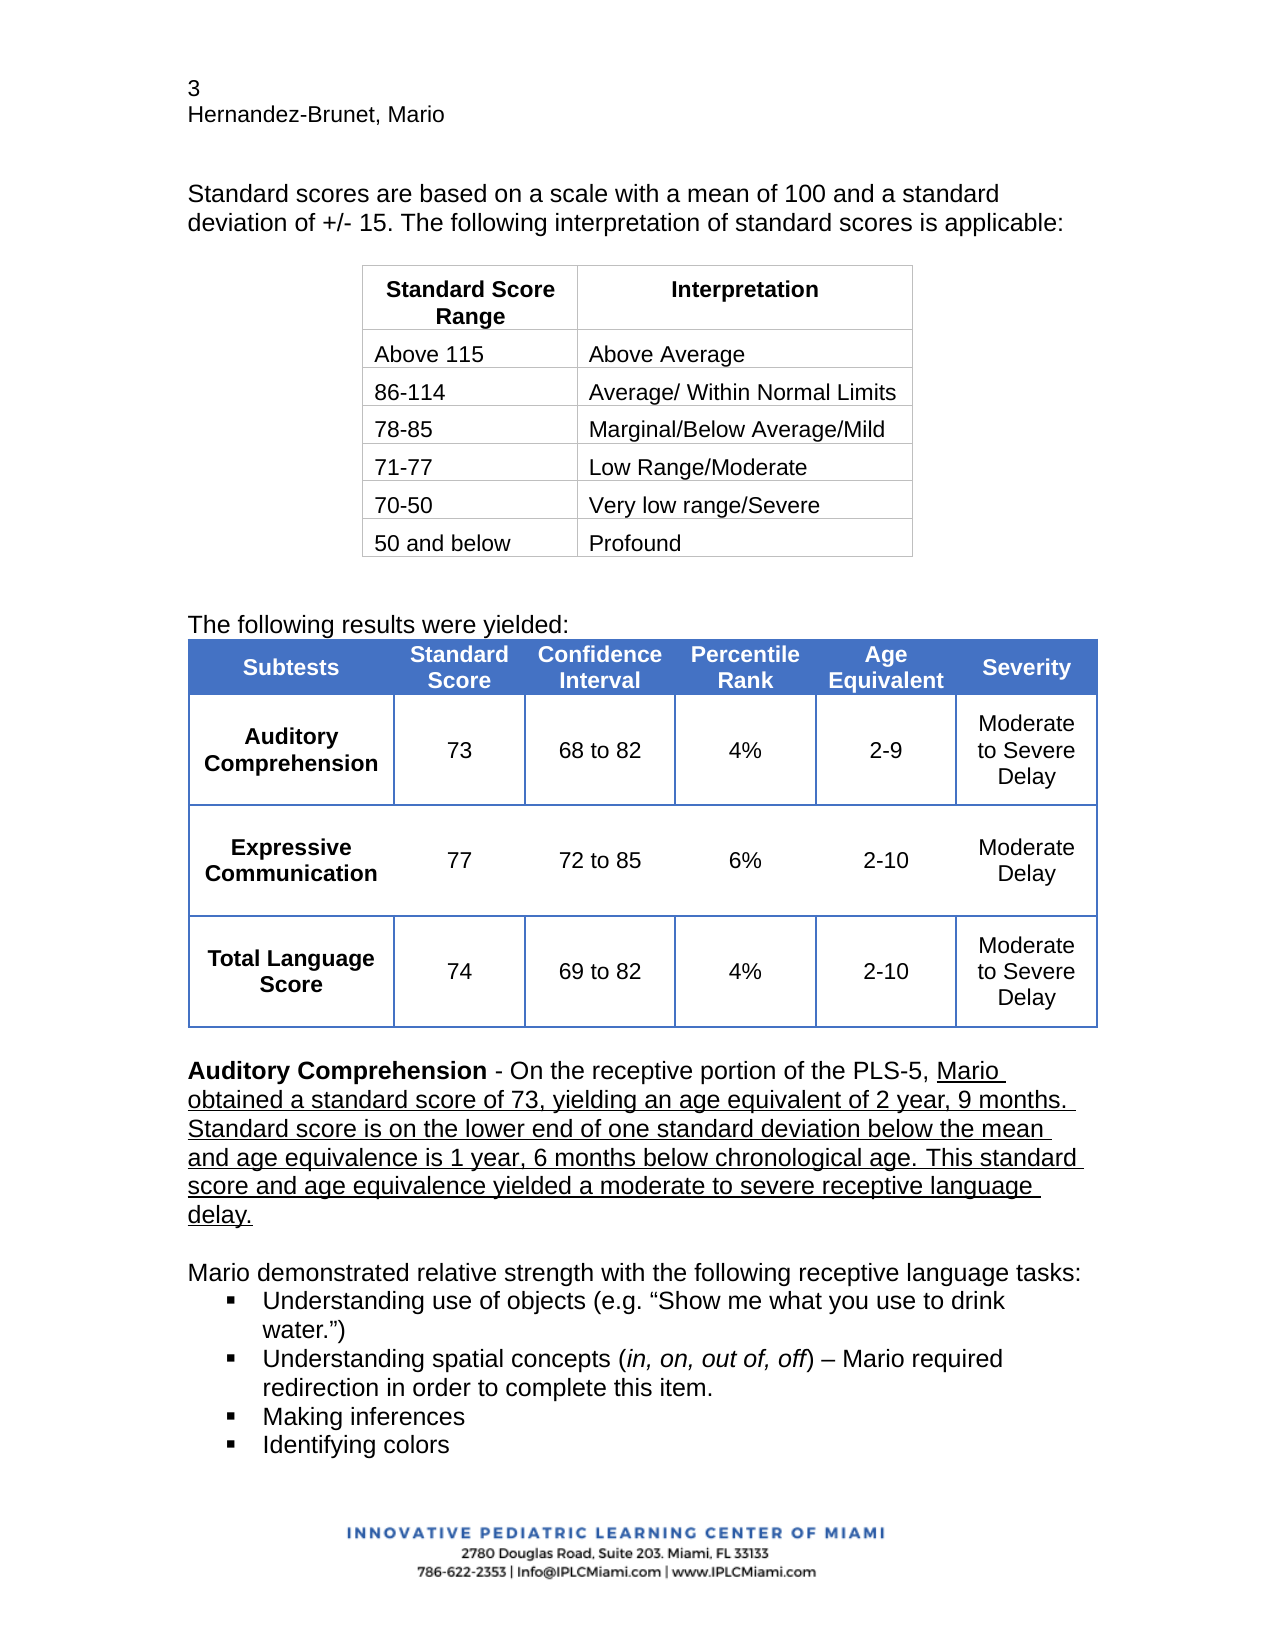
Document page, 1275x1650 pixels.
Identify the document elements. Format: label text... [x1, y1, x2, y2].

table_cell Moderate to Severe Delay [957, 917, 1096, 1026]
table_cell 4% [676, 917, 815, 1026]
table_cell 4% [676, 695, 815, 804]
table_cell 68 to 82 [526, 695, 674, 804]
table_cell 2-10 [817, 917, 955, 1026]
table_cell 73 [395, 695, 524, 804]
table_cell Average/ Within Normal Limits [578, 368, 912, 405]
table_cell Very low range/Severe [578, 481, 912, 518]
table_cell 78-85 [363, 406, 577, 443]
text Standard scores are based on a scale with a mean of 100 and a standard deviation of +/- 15. The following interpretation of standard scores is applicable: [187, 179, 1087, 236]
table_cell 69 to 82 [526, 917, 674, 1026]
table_cell 2-9 [817, 695, 955, 804]
table_cell 72 to 85 [525, 806, 675, 915]
table_cell Moderate to Severe Delay [957, 695, 1096, 804]
table_cell 50 and below [363, 519, 577, 556]
table_header Severity [956, 641, 1096, 693]
table_cell 70-50 [363, 481, 577, 518]
text Auditory Comprehension - On the receptive portion of the PLS-5, Mario obtained a standard score of 73, yielding an age equivalent of 2 year, 9 months. Standard score is on the lower end of one standard deviation below the mean and age equivalence is 1 year, 6 months below chronological age. This standard score and age equivalence yielded a moderate to severe receptive language delay. [187, 1056, 1087, 1229]
table_header Age Equivalent [816, 641, 956, 693]
list Making inferences [225, 1402, 1087, 1430]
table_cell Auditory Comprehension [190, 695, 393, 804]
table_cell Above Average [578, 330, 912, 367]
table_header Standard Score Range [363, 266, 577, 329]
table_cell 86-114 [363, 368, 577, 405]
table_cell Above 115 [363, 330, 577, 367]
text The following results were yielded: [187, 610, 1087, 638]
table_header Subtests [190, 641, 394, 693]
table_cell Moderate Delay [956, 806, 1096, 915]
list Identifying colors [225, 1430, 1087, 1459]
table_header Standard Score [394, 641, 525, 693]
table_header Interpretation [578, 266, 912, 329]
table_header Confidence Interval [525, 641, 675, 693]
list Understanding use of objects (e.g. “Show me what you use to drink water.”) [225, 1286, 1087, 1344]
table_cell 74 [395, 917, 524, 1026]
table_cell Low Range/Moderate [578, 444, 912, 480]
table_cell 77 [394, 806, 525, 915]
table_cell 71-77 [363, 444, 577, 480]
picture [337, 1512, 919, 1593]
table_cell 2-10 [816, 806, 956, 915]
table_header Percentile Rank [675, 641, 816, 693]
table_cell 6% [675, 806, 816, 915]
list Understanding spatial concepts (in, on, out of, off) – Mario required redirection in order to complete this item. [225, 1344, 1087, 1402]
table_cell Total Language Score [190, 917, 393, 1026]
table_cell Profound [578, 519, 912, 556]
table_cell Marginal/Below Average/Mild [578, 406, 912, 443]
table_cell Expressive Communication [190, 806, 394, 915]
text Mario demonstrated relative strength with the following receptive language tasks: [187, 1258, 1087, 1286]
